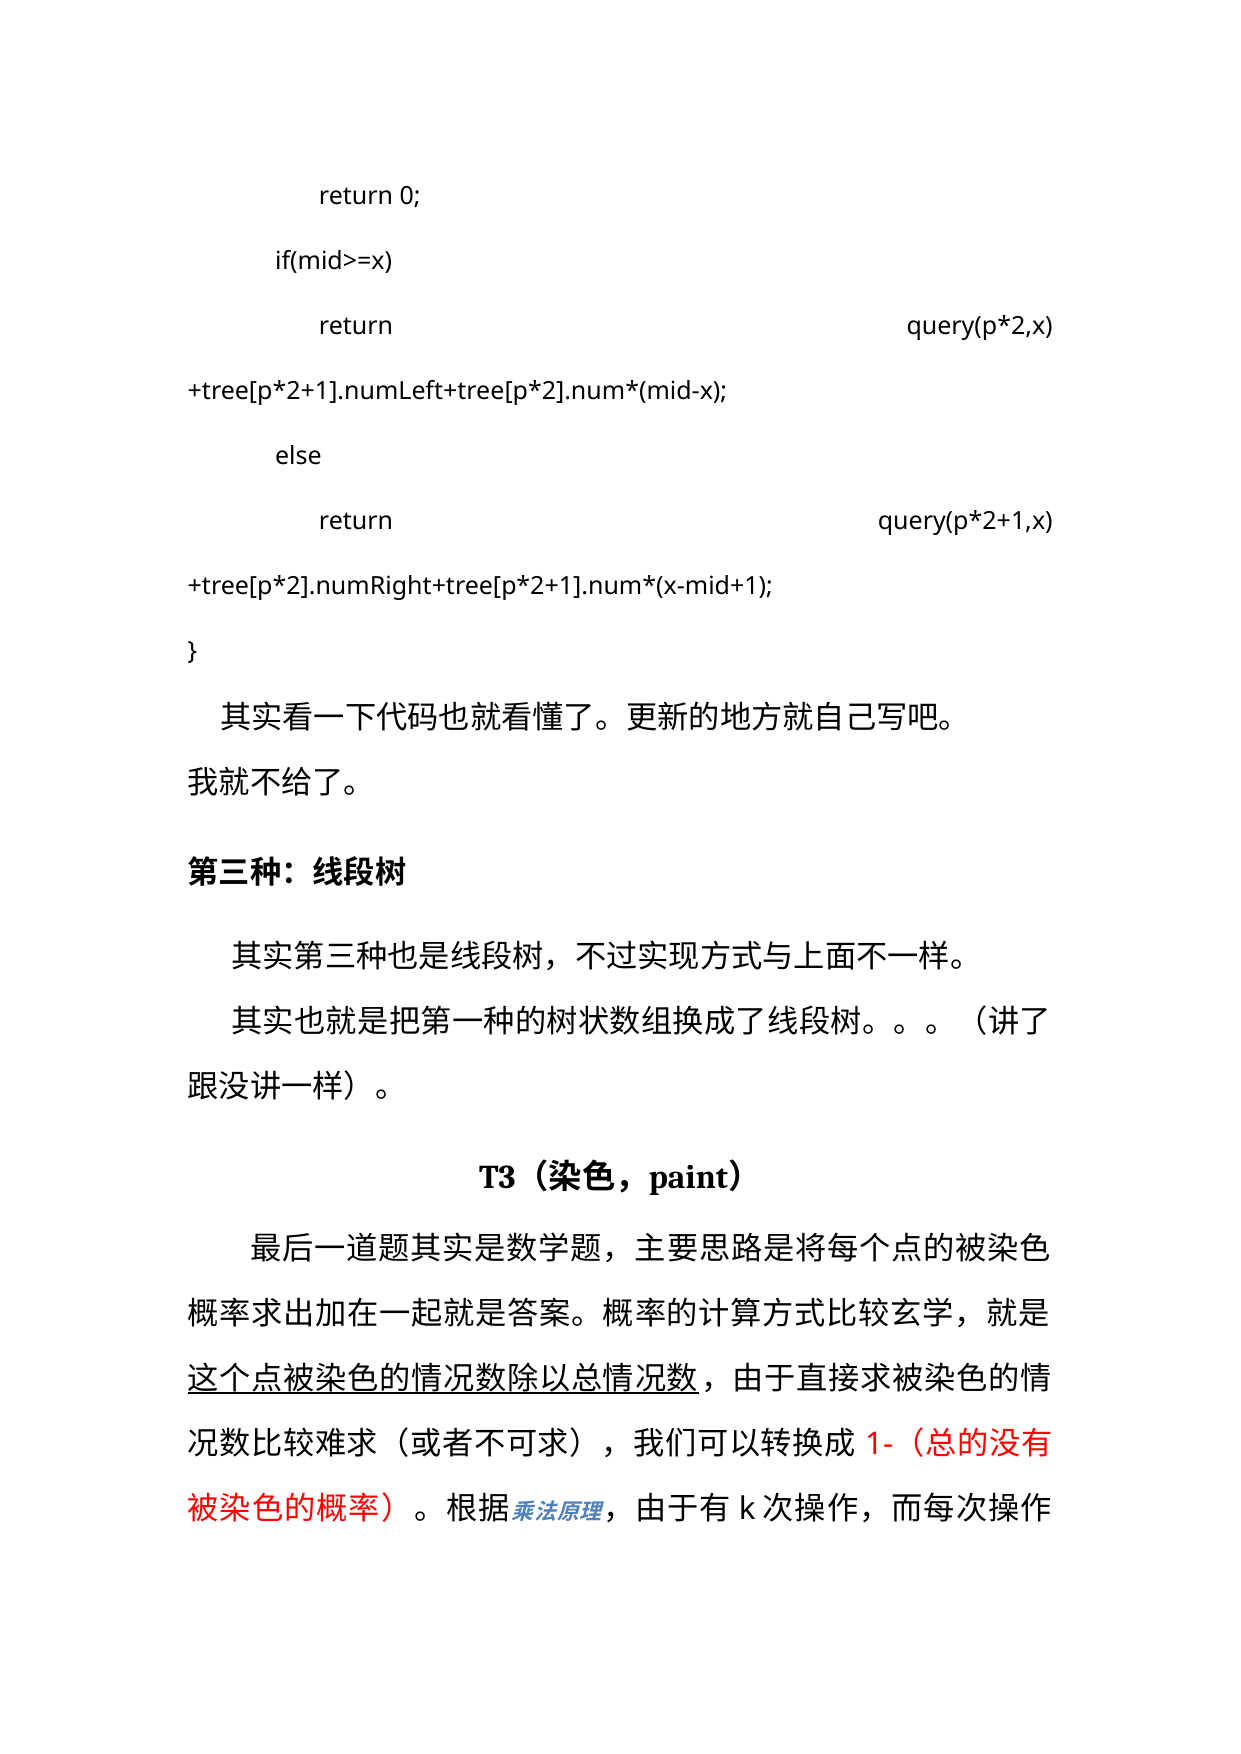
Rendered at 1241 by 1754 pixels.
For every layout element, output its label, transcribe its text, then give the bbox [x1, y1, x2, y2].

text 其实也就是把第一种的树状数组换成了线段树。。。（讲了跟没讲一样）。 [187, 987, 1053, 1117]
text 其实看一下代码也就看懂了。更新的地方就自己写吧。 [187, 682, 1053, 747]
text if(mid>=x) [187, 227, 1053, 292]
text } [187, 617, 1053, 682]
text return 0; [187, 162, 1053, 227]
subtitle 第三种：线段树 [187, 837, 1053, 902]
text else [187, 422, 1053, 487]
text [187, 1213, 1053, 1538]
text 其实第三种也是线段树，不过实现方式与上面不一样。 [187, 922, 1053, 987]
text 我就不给了。 [187, 747, 1053, 812]
title T3（染色，paint） [187, 1142, 1053, 1207]
text return query(p*2+1,x)+tree[p*2].numRight+tree[p*2+1].num*(x-mid+1); [187, 487, 1053, 617]
text return query(p*2,x)+tree[p*2+1].numLeft+tree[p*2].num*(mid-x); [187, 292, 1053, 422]
